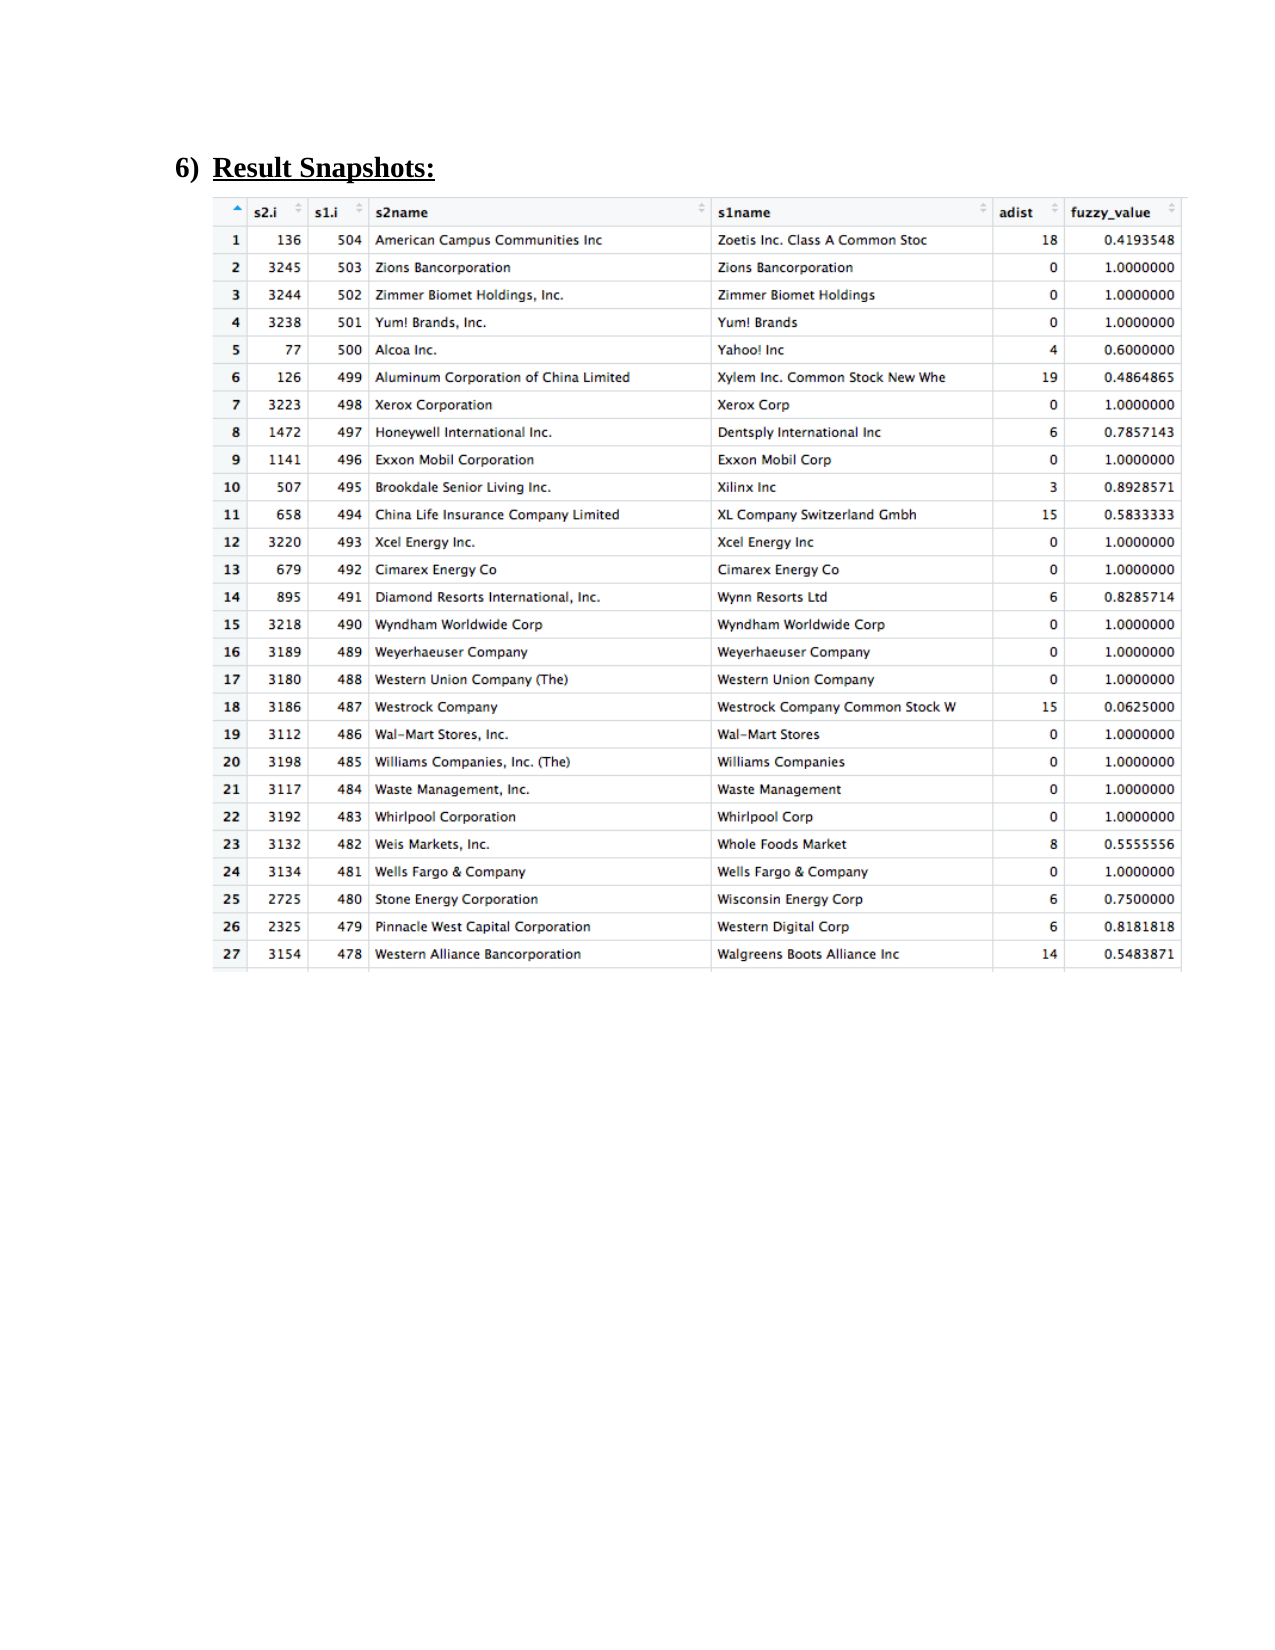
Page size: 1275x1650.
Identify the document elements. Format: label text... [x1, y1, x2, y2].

picture [212, 197, 1188, 972]
